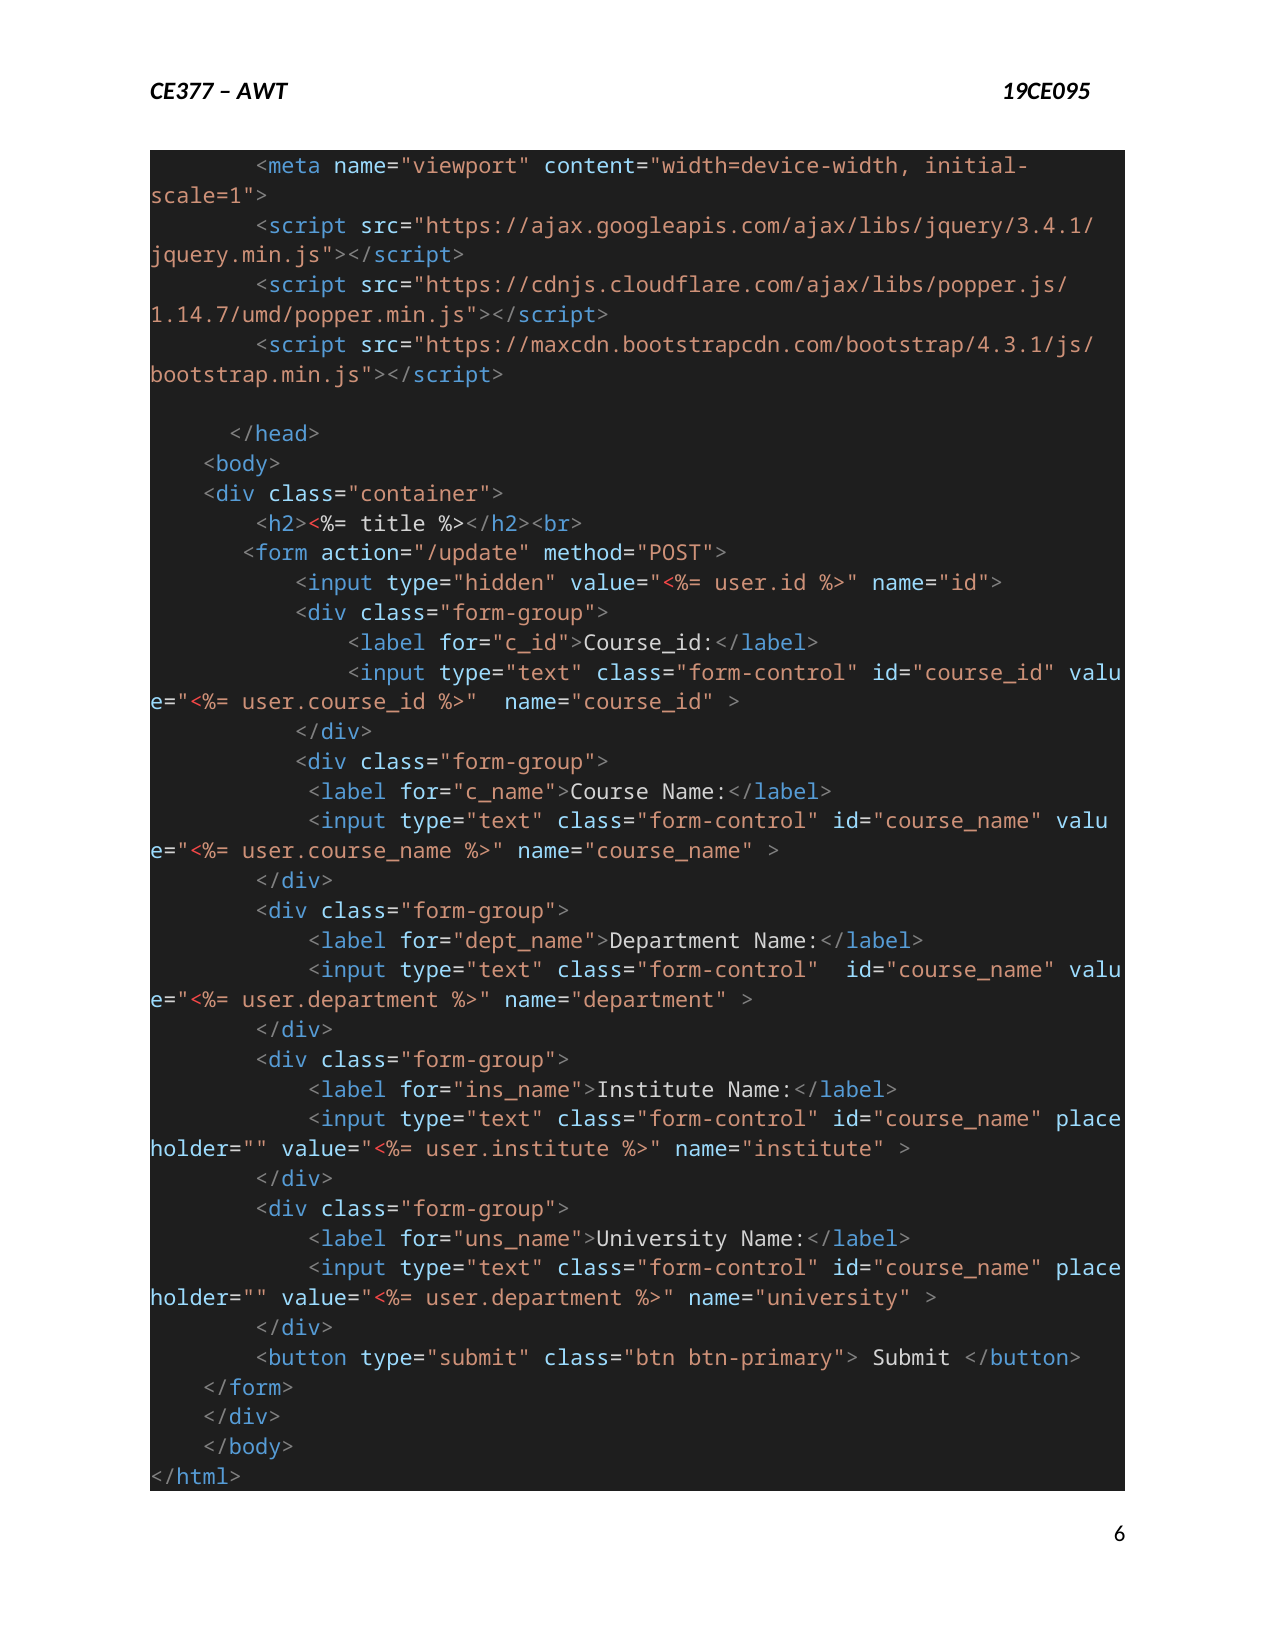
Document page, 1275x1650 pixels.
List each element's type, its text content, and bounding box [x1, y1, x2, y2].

text <input type="text" class="form-control" id="course_name" value="<%= user.course_name %>" name="course_name" > [150, 805, 1125, 865]
text <script src="https://cdnjs.cloudflare.com/ajax/libs/popper.js/1.14.7/umd/popper.min.js"></script> [150, 269, 1125, 329]
text </div> [150, 1014, 1125, 1044]
text <meta name="viewport" content="width=device-width, initial-scale=1"> [150, 150, 1125, 209]
text </html> [150, 1461, 1125, 1491]
text </div> [150, 865, 1125, 895]
text <label for="ins_name">Institute Name:</label> [150, 1073, 1125, 1103]
text <div class="form-group"> [150, 895, 1125, 924]
text </head> [150, 418, 1125, 448]
text <div class="container"> [150, 478, 1125, 507]
text <div class="form-group"> [150, 1193, 1125, 1222]
text <input type="text" class="form-control" id="course_id" value="<%= user.course_id %>" name="course_id" > [150, 656, 1125, 716]
text <script src="https://maxcdn.bootstrapcdn.com/bootstrap/4.3.1/js/bootstrap.min.js"></script> [150, 329, 1125, 388]
text <body> [150, 448, 1125, 478]
text <input type="text" class="form-control" id="course_name" placeholder="" value="<%= user.department %>" name="university" > [150, 1252, 1125, 1312]
text <h2><%= title %></h2><br> [150, 507, 1125, 537]
text <script src="https://ajax.googleapis.com/ajax/libs/jquery/3.4.1/jquery.min.js"></script> [150, 209, 1125, 269]
text <label for="uns_name">University Name:</label> [150, 1222, 1125, 1252]
text <button type="submit" class="btn btn-primary"> Submit </button> [150, 1342, 1125, 1371]
text <form action="/update" method="POST"> [150, 537, 1125, 567]
text <label for="c_name">Course Name:</label> [150, 776, 1125, 805]
text </div> [150, 1163, 1125, 1193]
text <label for="dept_name">Department Name:</label> [150, 924, 1125, 954]
text <input type="hidden" value="<%= user.id %>" name="id"> [150, 567, 1125, 597]
text <input type="text" class="form-control" id="course_name" placeholder="" value="<%= user.institute %>" name="institute" > [150, 1103, 1125, 1163]
text </div> [150, 1401, 1125, 1431]
text <label for="c_id">Course_id:</label> [150, 627, 1125, 656]
text </div> [150, 716, 1125, 746]
text <div class="form-group"> [150, 1044, 1125, 1073]
text </form> [150, 1371, 1125, 1401]
text <div class="form-group"> [150, 597, 1125, 627]
text </body> [150, 1431, 1125, 1461]
text </div> [150, 1312, 1125, 1342]
text <input type="text" class="form-control" id="course_name" value="<%= user.department %>" name="department" > [150, 954, 1125, 1014]
text <div class="form-group"> [150, 746, 1125, 776]
